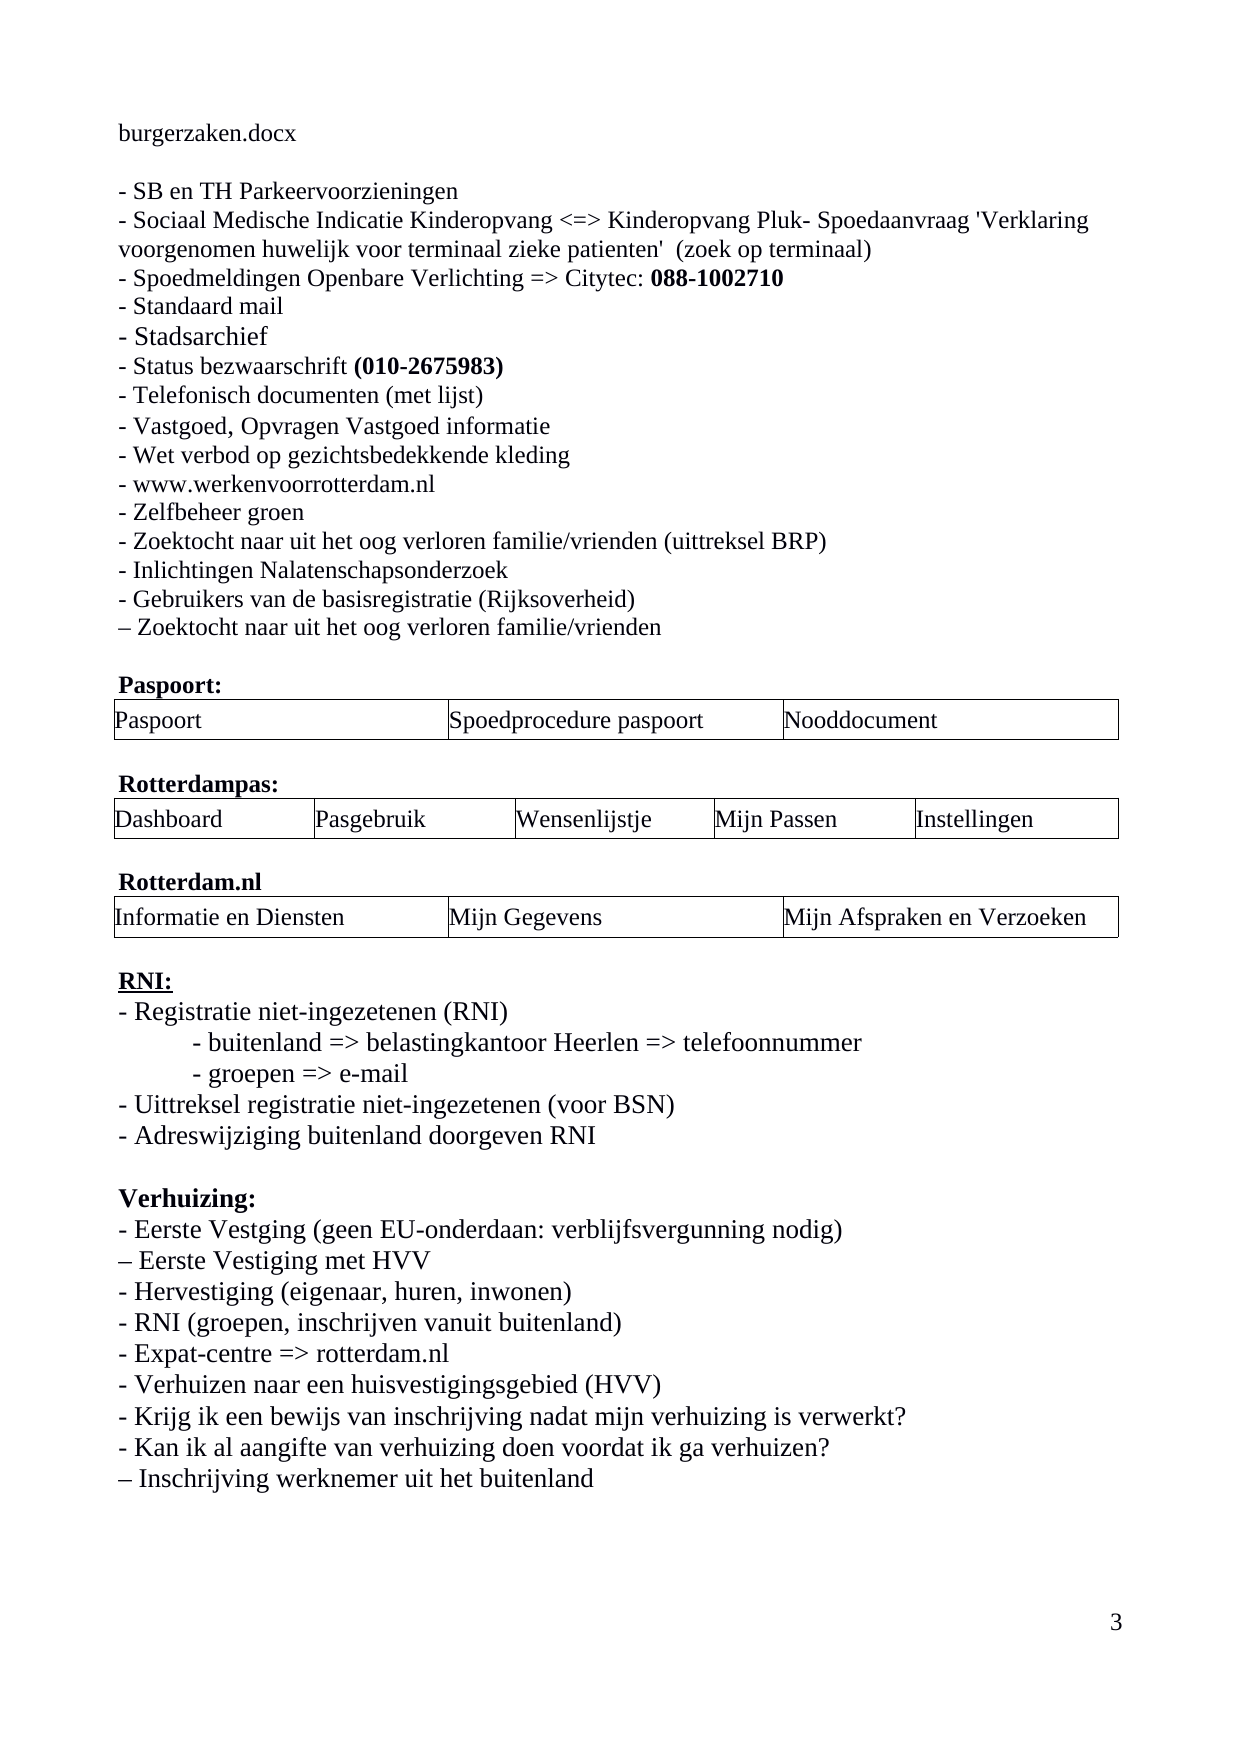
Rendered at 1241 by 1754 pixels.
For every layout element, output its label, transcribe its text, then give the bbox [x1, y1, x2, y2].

text - SB en TH Parkeervoorzieningen [118, 176, 1122, 205]
table_header Dashboard [115, 799, 314, 838]
text - buitenland => belastingkantoor Heerlen => telefoonnummer [118, 1026, 1122, 1057]
text – Inschrijving werknemer uit het buitenland [118, 1462, 1122, 1493]
text - Vastgoed, Opvragen Vastgoed informatie [118, 409, 1122, 440]
table_header Instellingen [916, 799, 1118, 838]
text – Zoektocht naar uit het oog verloren familie/vrienden [118, 612, 1122, 641]
text Rotterdampas: [118, 769, 1122, 797]
text - Expat-centre => rotterdam.nl [118, 1337, 1122, 1369]
table_header Wensenlijstje [516, 799, 714, 838]
text - groepen => e-mail [118, 1057, 1122, 1088]
text - Verhuizen naar een huisvestigingsgebied (HVV) [118, 1369, 1122, 1400]
text - Spoedmeldingen Openbare Verlichting => Citytec: 088-1002710 [118, 263, 1122, 291]
text Paspoort: [118, 670, 1122, 699]
table_header Spoedprocedure paspoort [449, 700, 783, 739]
table_header Mijn Passen [715, 799, 915, 838]
table_header Pasgebruik [315, 799, 515, 838]
text – Eerste Vestiging met HVV [118, 1244, 1122, 1275]
text RNI: [118, 966, 1122, 995]
text - Uittreksel registratie niet-ingezetenen (voor BSN) [118, 1088, 1122, 1119]
text - Gebruikers van de basisregistratie (Rijksoverheid) [118, 584, 1122, 612]
text Verhuizing: [118, 1182, 1122, 1213]
text - Inlichtingen Nalatenschapsonderzoek [118, 555, 1122, 584]
table_header Nooddocument [784, 700, 1118, 739]
text - Krijg ik een bewijs van inschrijving nadat mijn verhuizing is verwerkt? [118, 1400, 1122, 1431]
table_header Paspoort [115, 700, 448, 739]
text - Wet verbod op gezichtsbedekkende kleding [118, 440, 1122, 469]
text - Kan ik al aangifte van verhuizing doen voordat ik ga verhuizen? [118, 1431, 1122, 1462]
text - RNI (groepen, inschrijven vanuit buitenland) [118, 1306, 1122, 1337]
text - Hervestiging (eigenaar, huren, inwonen) [118, 1275, 1122, 1306]
text - Eerste Vestging (geen EU-onderdaan: verblijfsvergunning nodig) [118, 1213, 1122, 1244]
text - Telefonisch documenten (met lijst) [118, 380, 1122, 409]
text - Standaard mail [118, 291, 1122, 320]
text - Adreswijziging buitenland doorgeven RNI [118, 1119, 1122, 1151]
table_header Informatie en Diensten [115, 897, 448, 937]
text - Status bezwaarschrift (010-2675983) [118, 351, 1122, 380]
table_header Mijn Afspraken en Verzoeken [784, 897, 1118, 937]
text - Stadsarchief [118, 320, 1122, 351]
text - www.werkenvoorrotterdam.nl [118, 469, 1122, 497]
text - Zelfbeheer groen [118, 497, 1122, 526]
text - Zoektocht naar uit het oog verloren familie/vrienden (uittreksel BRP) [118, 526, 1122, 555]
text - Registratie niet-ingezetenen (RNI) [118, 995, 1122, 1026]
text Rotterdam.nl [118, 867, 1122, 896]
table_header Mijn Gegevens [449, 897, 783, 937]
